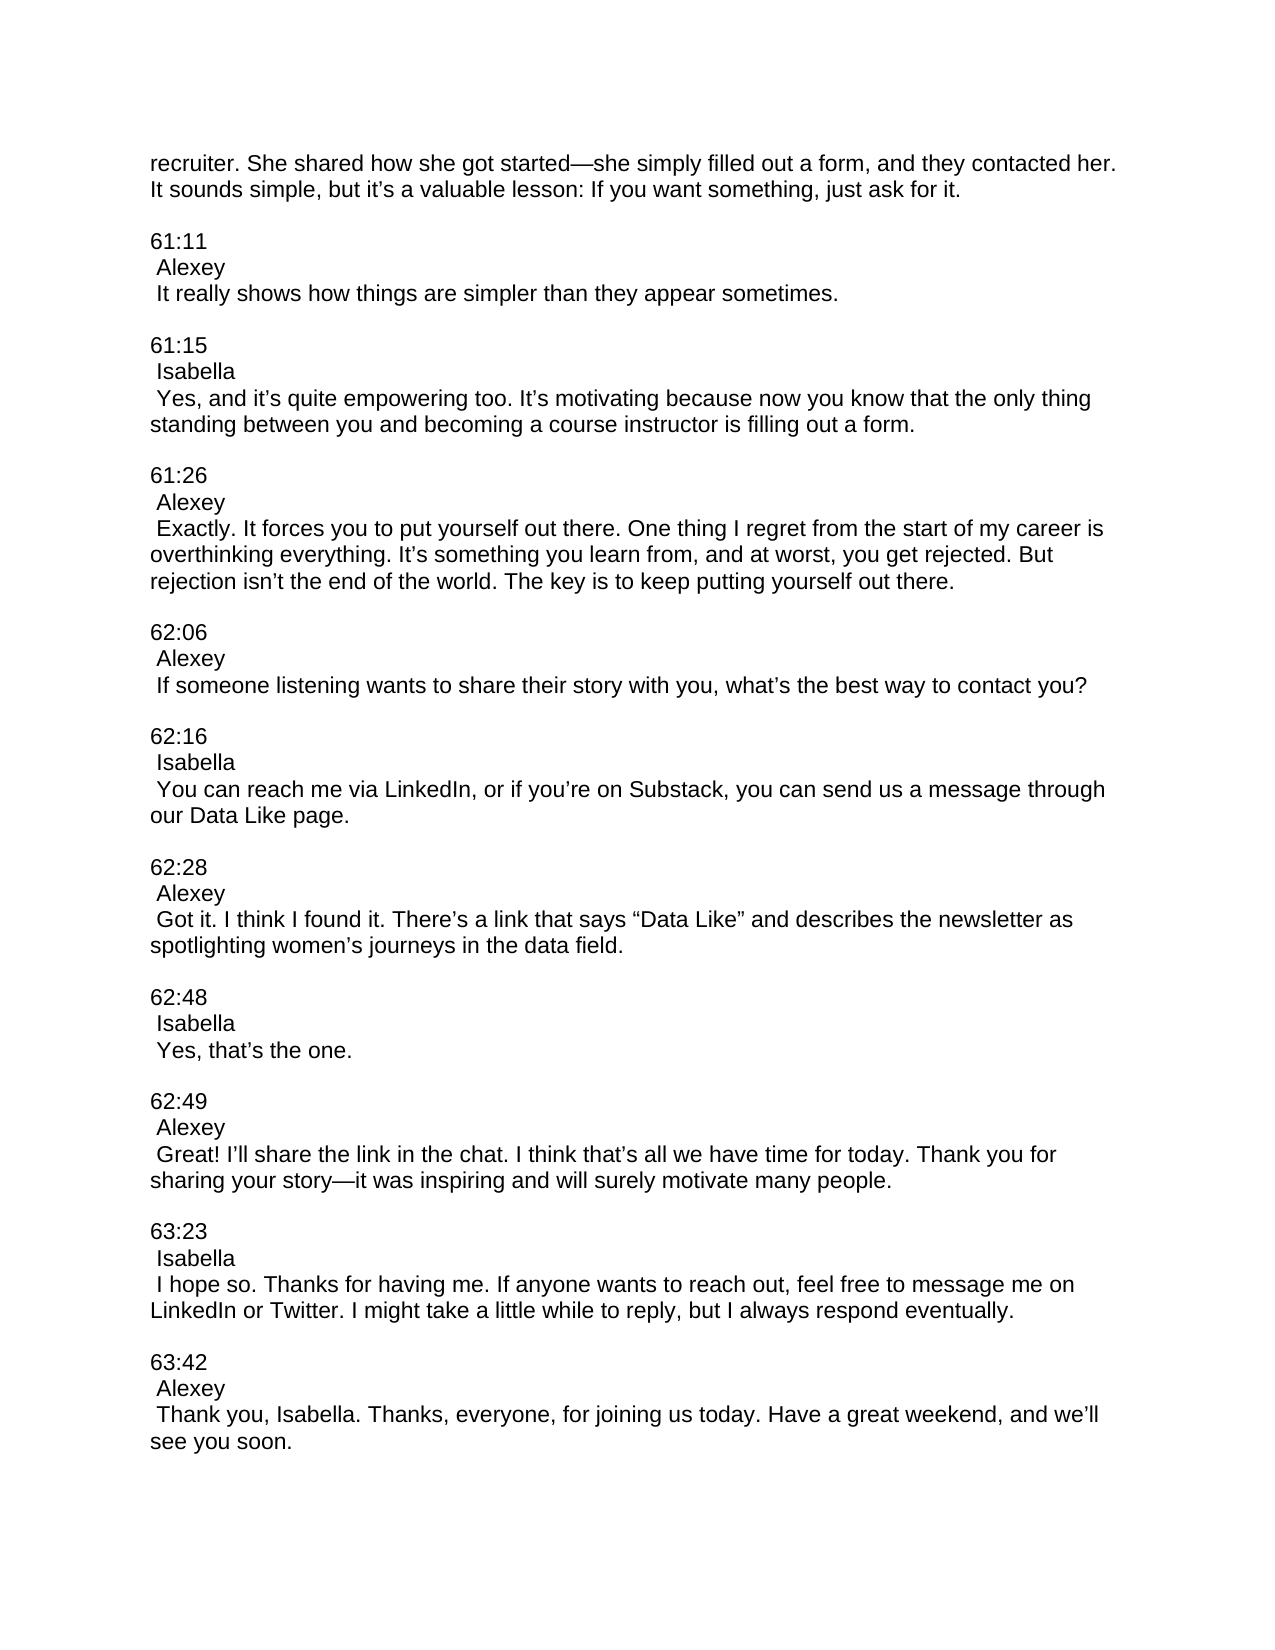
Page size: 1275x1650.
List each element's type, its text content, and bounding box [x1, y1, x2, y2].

text 63:23 Isabella I hope so. Thanks for having me. If anyone wants to reach out, feel free to message me on LinkedIn or Twitter. I might take a little while to reply, but I always respond eventually. [150, 1218, 1125, 1324]
text 61:15 Isabella Yes, and it’s quite empowering too. It’s motivating because now you know that the only thing standing between you and becoming a course instructor is filling out a form. [150, 332, 1125, 437]
text 62:28 Alexey Got it. I think I found it. There’s a link that says “Data Like” and describes the newsletter as spotlighting women’s journeys in the data field. [150, 853, 1125, 959]
text 62:48 Isabella Yes, that’s the one. [150, 984, 1125, 1063]
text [150, 150, 1125, 203]
text 62:06 Alexey If someone listening wants to share their story with you, what’s the best way to contact you? [150, 619, 1125, 698]
text 61:11 Alexey It really shows how things are simpler than they appear sometimes. [150, 228, 1125, 307]
text 62:16 Isabella You can reach me via LinkedIn, or if you’re on Substack, you can send us a message through our Data Like page. [150, 723, 1125, 828]
text 63:42 Alexey Thank you, Isabella. Thanks, everyone, for joining us today. Have a great weekend, and we’ll see you soon. [150, 1349, 1125, 1454]
text 61:26 Alexey Exactly. It forces you to put yourself out there. One thing I regret from the start of my career is overthinking everything. It’s something you learn from, and at worst, you get rejected. But rejection isn’t the end of the world. The key is to keep putting yourself out there. [150, 462, 1125, 594]
text 62:49 Alexey Great! I’ll share the link in the chat. I think that’s all we have time for today. Thank you for sharing your story—it was inspiring and will surely motivate many people. [150, 1088, 1125, 1193]
